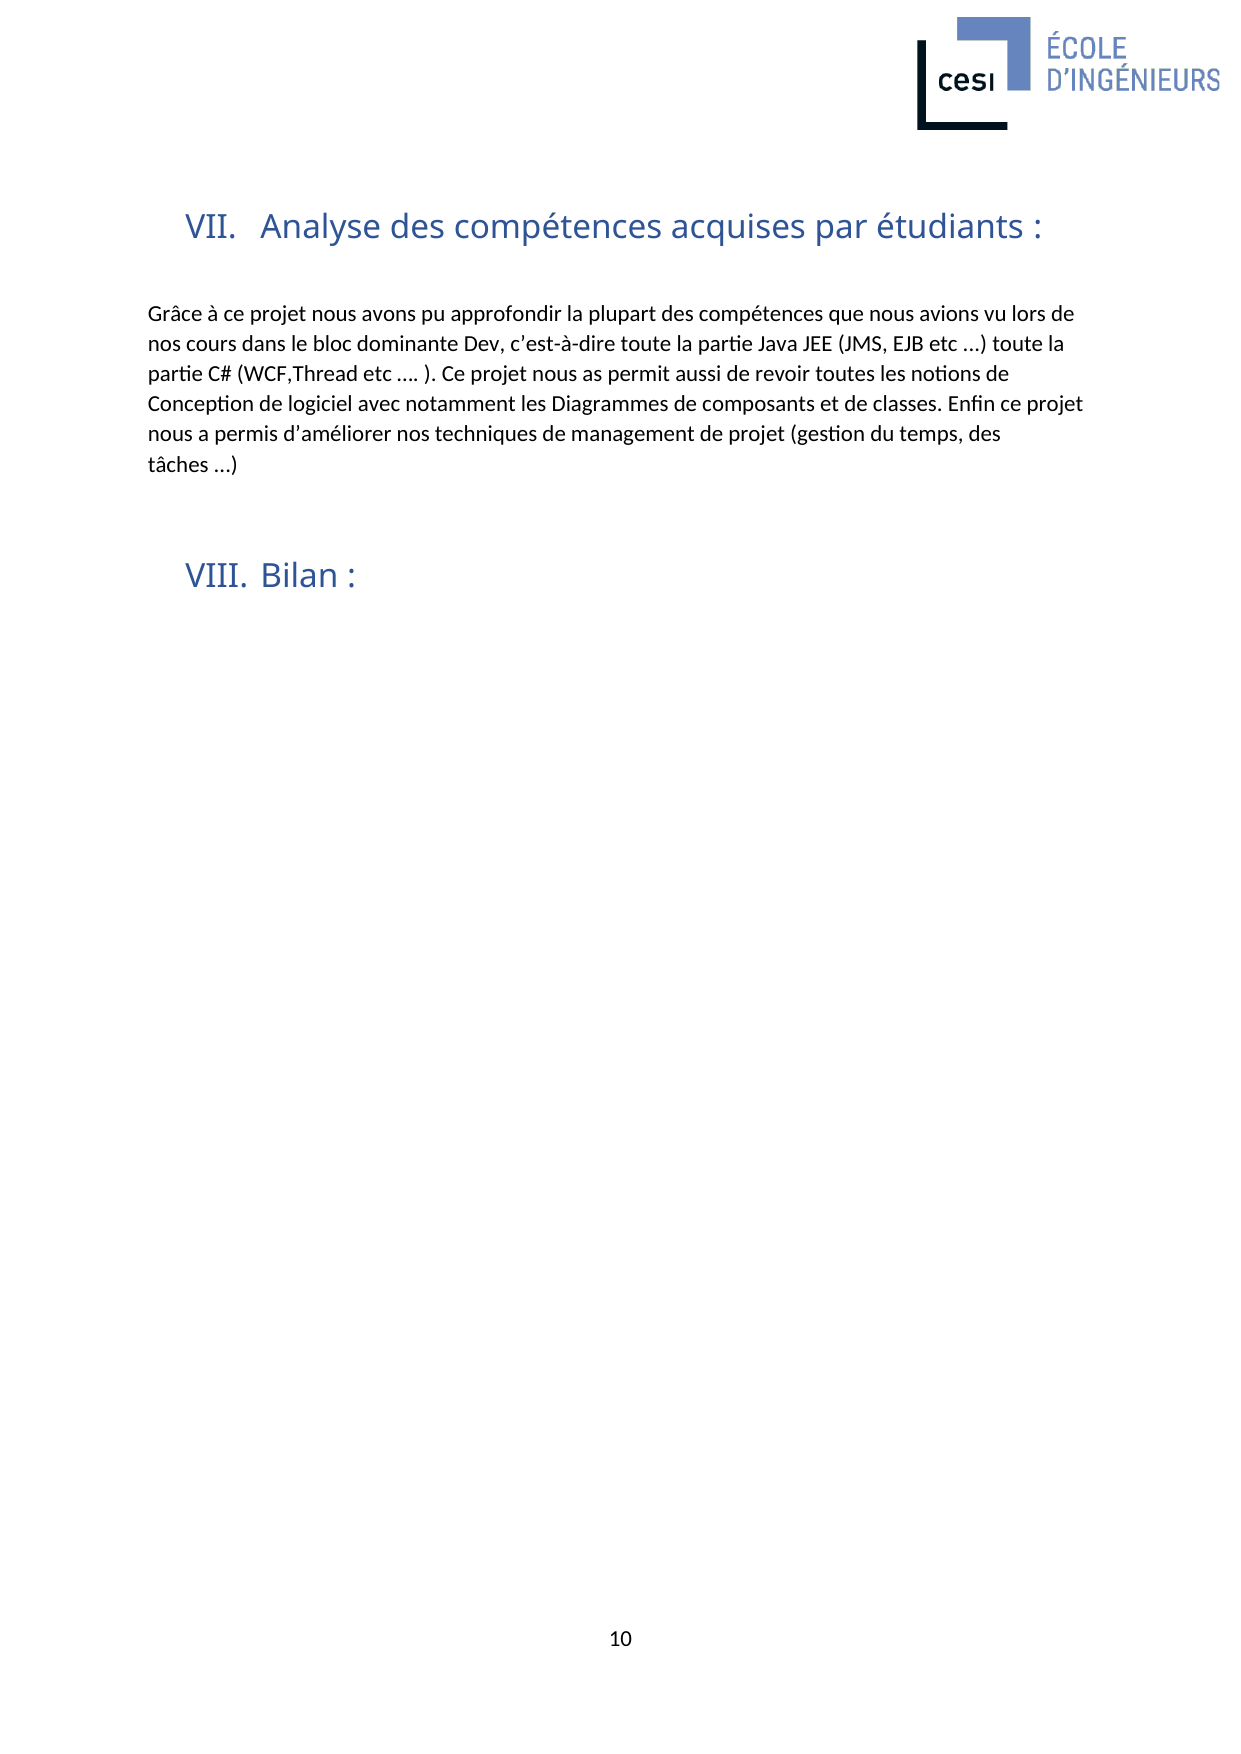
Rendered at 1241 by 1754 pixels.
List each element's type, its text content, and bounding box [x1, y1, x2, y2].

subtitle Bilan : [185, 552, 1093, 597]
text Grâce à ce projet nous avons pu approfondir la plupart des compétences que nous avions vu lors de nos cours dans le bloc dominante Dev, c’est-à-dire toute la partie Java JEE (JMS, EJB etc ...) toute la partie C# (WCF,Thread etc …. ). Ce projet nous as permit aussi de revoir toutes les notions de Conception de logiciel avec notamment les Diagrammes de composants et de classes. Enfin ce projet nous a permis d’améliorer nos techniques de management de projet (gestion du temps, des tâches ...) [148, 299, 1093, 478]
picture [917, 17, 1220, 130]
subtitle Analyse des compétences acquises par étudiants : [185, 203, 1093, 248]
